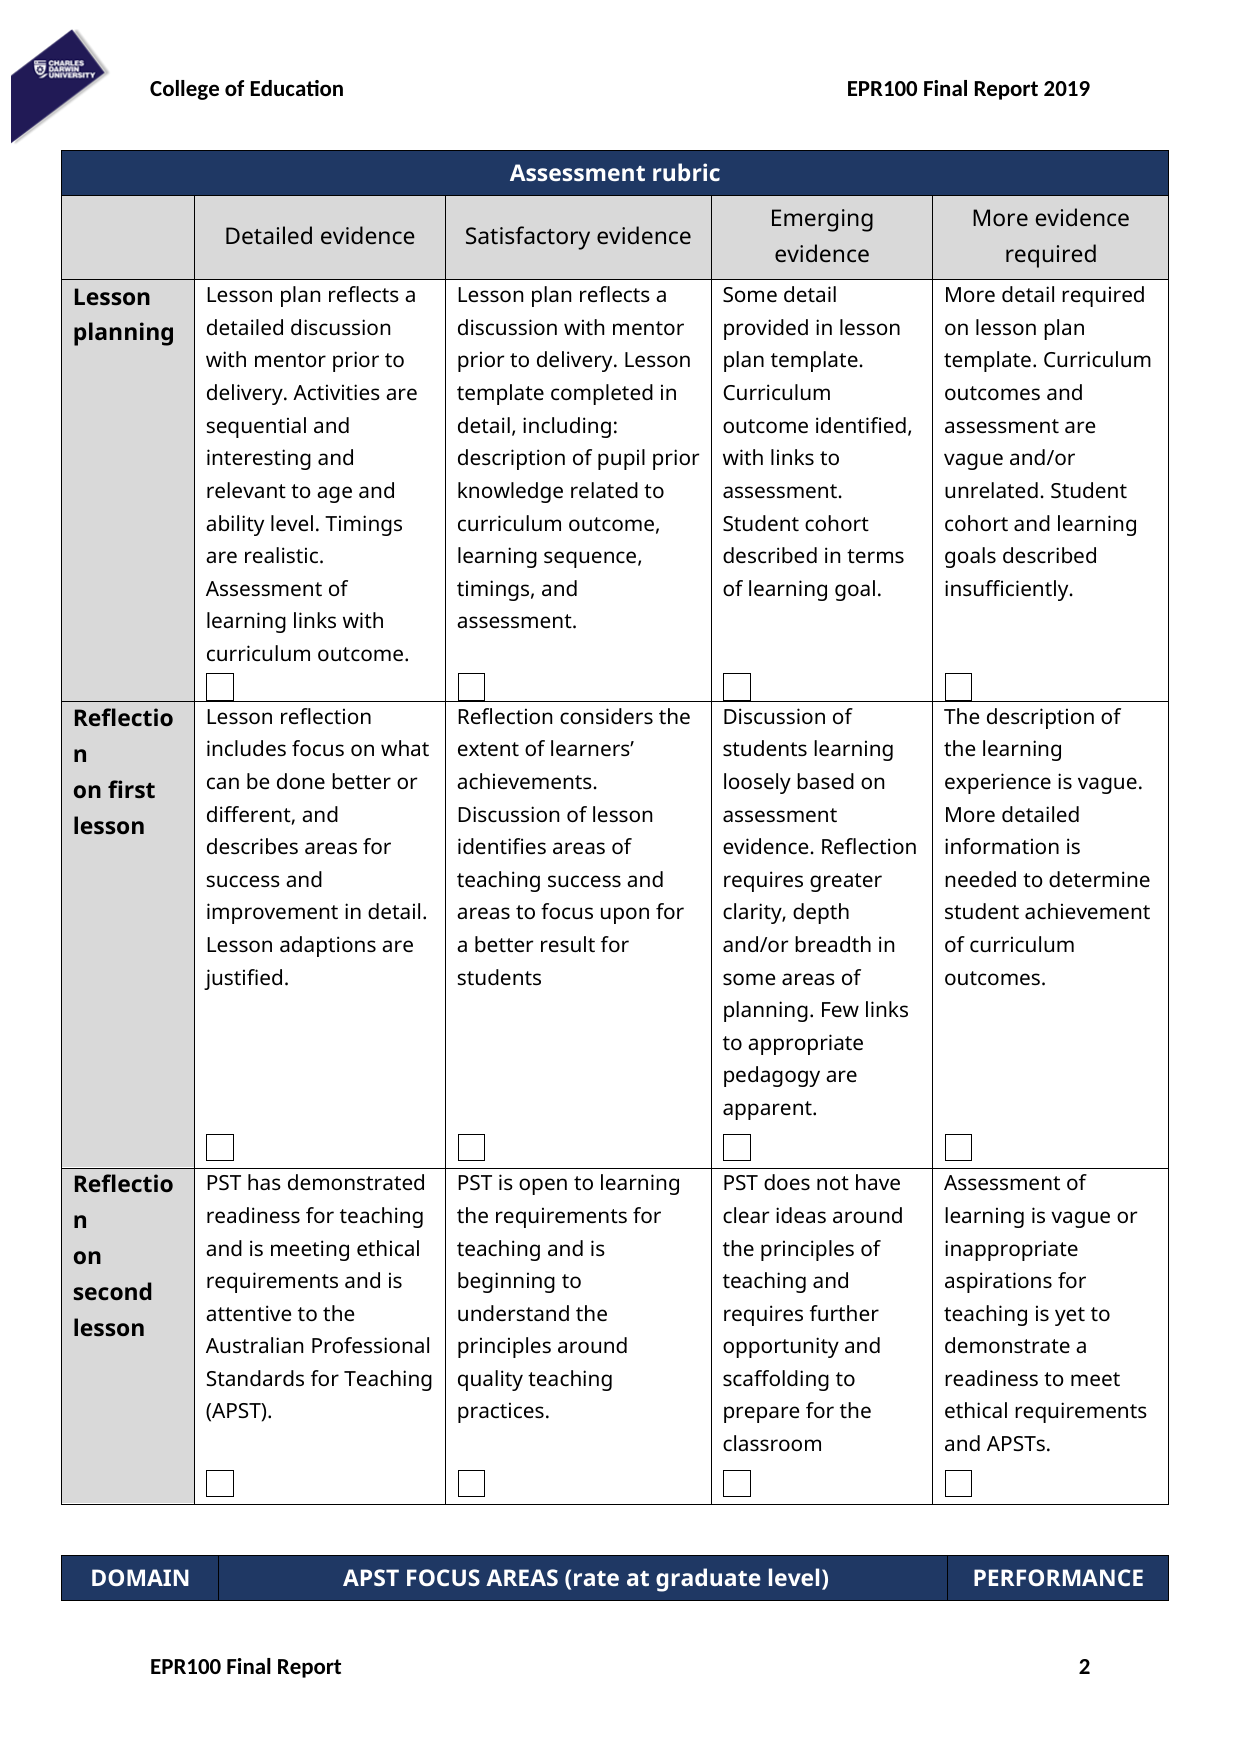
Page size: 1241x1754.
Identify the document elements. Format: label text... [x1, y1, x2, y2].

table_cell [446, 671, 711, 701]
table_cell Satisfactory evidence [446, 196, 711, 279]
table_cell More evidence required [933, 196, 1168, 279]
table_cell [446, 1462, 711, 1503]
table_cell Lesson reflection includes focus on what can be done better or different, and describes areas for success and improvement in detail. Lesson adaptions are justified. [195, 702, 445, 1125]
table_cell [712, 1462, 932, 1503]
table_cell [195, 1462, 445, 1503]
table_cell [933, 671, 1168, 701]
table_cell [195, 1125, 445, 1167]
table_cell Reflection on first lesson [62, 702, 194, 1167]
table_cell [933, 1462, 1168, 1503]
table_cell [712, 671, 932, 701]
table_cell Emerging evidence [712, 196, 932, 279]
table_cell [195, 671, 445, 701]
table_cell Detailed evidence [195, 196, 445, 279]
table_cell [62, 196, 194, 279]
table_cell Reflection considers the extent of learners’ achievements. Discussion of lesson identifies areas of teaching success and areas to focus upon for a better result for students [446, 702, 711, 1125]
table_header Assessment rubric [62, 151, 1168, 195]
table_cell Lesson planning [62, 280, 194, 701]
table_header DOMAIN [62, 1556, 218, 1600]
table_cell [712, 1125, 932, 1167]
table_cell More detail required on lesson plan template. Curriculum outcomes and assessment are vague and/or unrelated. Student cohort and learning goals described insufficiently. [933, 280, 1168, 671]
table_cell [933, 1125, 1168, 1167]
table_header APST FOCUS AREAS (rate at graduate level) [219, 1556, 947, 1600]
picture [11, 29, 127, 148]
table_header PERFORMANCE RATING [948, 1556, 1168, 1600]
table_cell Lesson plan reflects a detailed discussion with mentor prior to delivery. Activities are sequential and interesting and relevant to age and ability level. Timings are realistic. Assessment of learning links with curriculum outcome. [195, 280, 445, 671]
table_cell PST does not have clear ideas around the principles of teaching and requires further opportunity and scaffolding to prepare for the classroom [712, 1169, 932, 1462]
table_cell Lesson plan reflects a discussion with mentor prior to delivery. Lesson template completed in detail, including: description of pupil prior knowledge related to curriculum outcome, learning sequence, timings, and assessment. [446, 280, 711, 671]
table_cell The description of the learning experience is vague. More detailed information is needed to determine student achievement of curriculum outcomes. [933, 702, 1168, 1125]
table_cell Discussion of students learning loosely based on assessment evidence. Reflection requires greater clarity, depth and/or breadth in some areas of planning. Few links to appropriate pedagogy are apparent. [712, 702, 932, 1125]
table_cell Assessment of learning is vague or inappropriate aspirations for teaching is yet to demonstrate a readiness to meet ethical requirements and APSTs. [933, 1169, 1168, 1462]
table_cell Reflection on second lesson [62, 1169, 194, 1503]
table_cell [446, 1125, 711, 1167]
table_cell PST has demonstrated readiness for teaching and is meeting ethical requirements and is attentive to the Australian Professional Standards for Teaching (APST). [195, 1169, 445, 1462]
table_cell Some detail provided in lesson plan template. Curriculum outcome identified, with links to assessment. Student cohort described in terms of learning goal. [712, 280, 932, 671]
table_cell PST is open to learning the requirements for teaching and is beginning to understand the principles around quality teaching practices. [446, 1169, 711, 1462]
